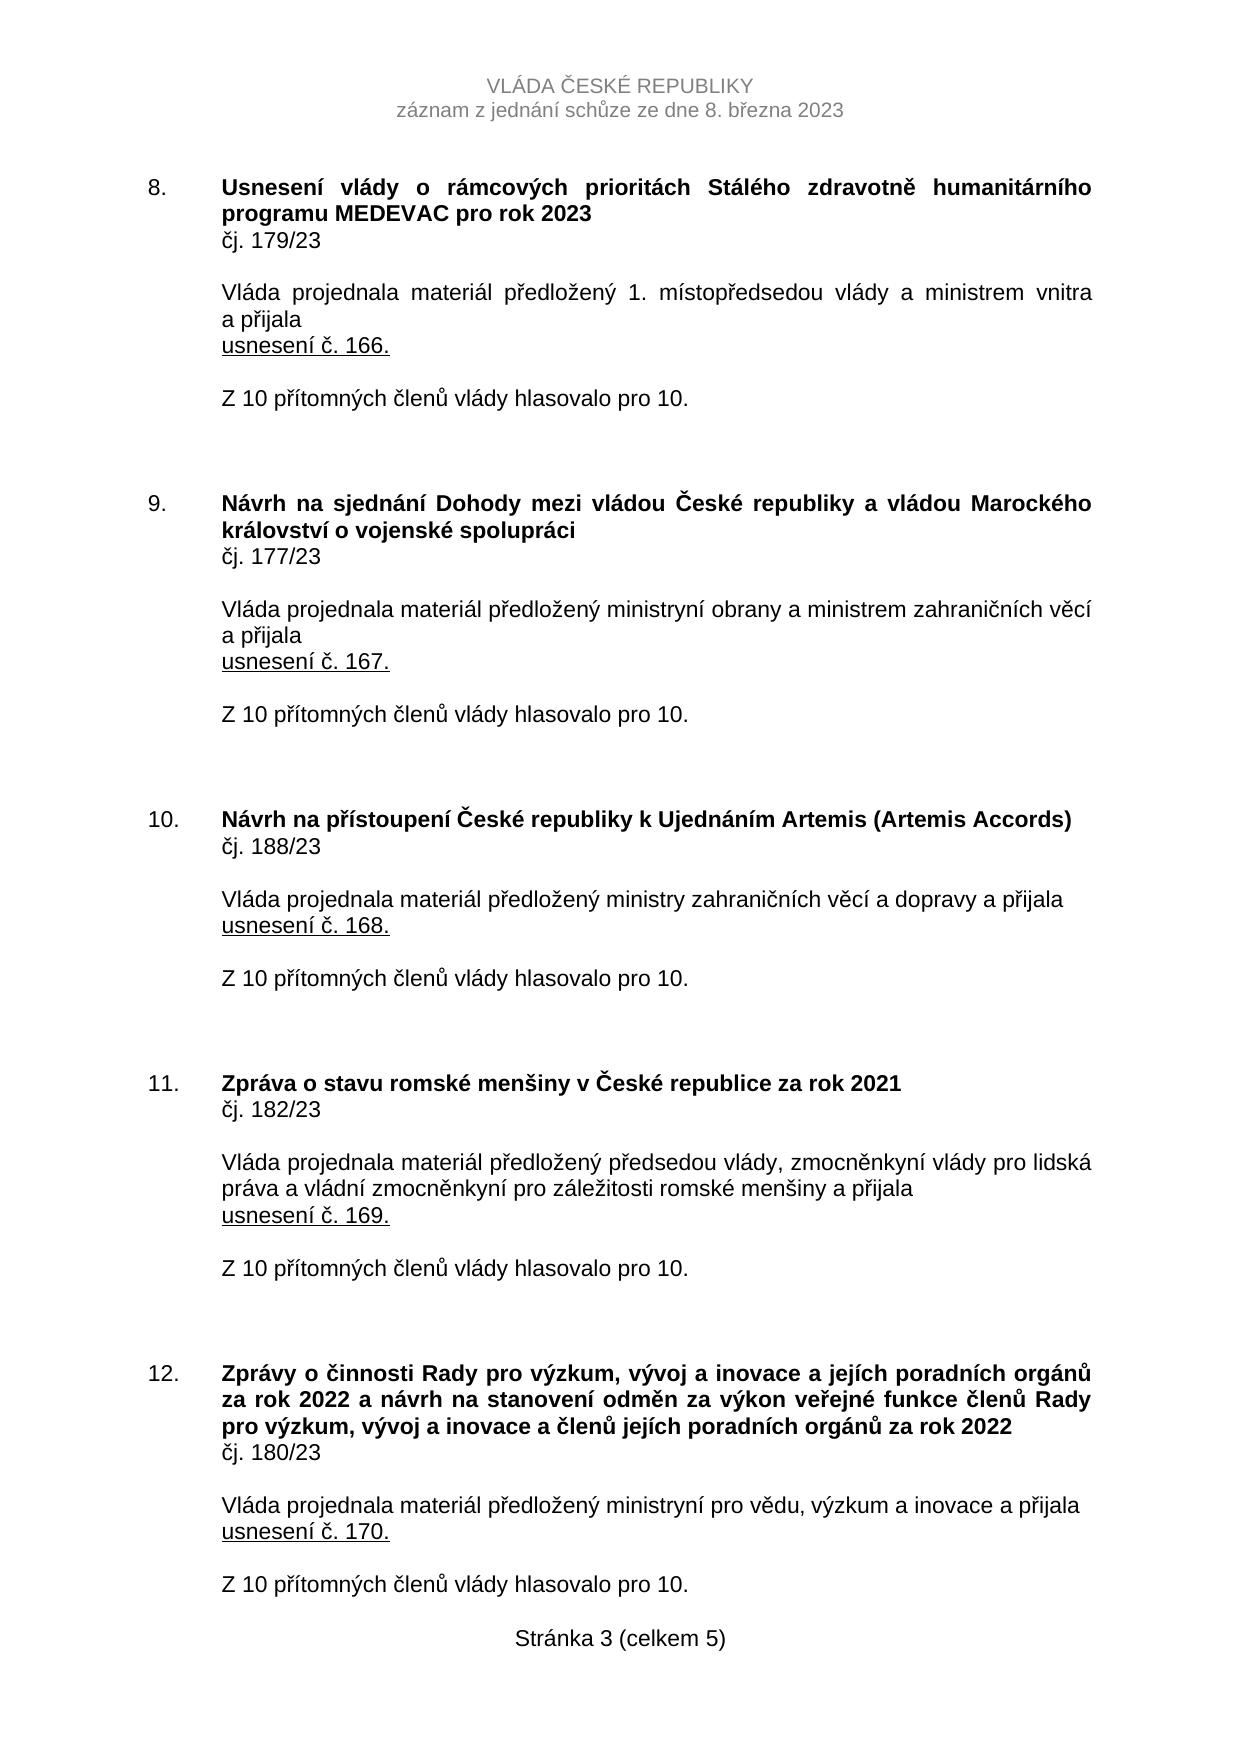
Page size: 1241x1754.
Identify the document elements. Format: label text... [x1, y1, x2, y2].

text Z 10 přítomných členů vlády hlasovalo pro 10. [148, 701, 1093, 727]
text Vláda projednala materiál předložený ministryní pro vědu‚ výzkum a inovace a přijala [148, 1492, 1093, 1518]
text Vláda projednala materiál předložený ministryní obrany a ministrem zahraničních věcí a přijala [148, 596, 1093, 648]
text Z 10 přítomných členů vlády hlasovalo pro 10. [148, 1571, 1093, 1597]
text Vláda projednala materiál předložený předsedou vlády, zmocněnkyní vlády pro lidská práva a vládní zmocněnkyní pro záležitosti romské menšiny a přijala [148, 1149, 1093, 1202]
text 12. Zprávy o činnosti Rady pro výzkum, vývoj a inovace a jejích poradních orgánů za rok 2022 a návrh na stanovení odměn za výkon veřejné funkce členů Rady pro výzkum, vývoj a inovace a členů jejích poradních orgánů za rok 2022 [148, 1360, 1093, 1439]
text usnesení č. 168. [148, 912, 1093, 938]
text 8. Usnesení vlády o rámcových prioritách Stálého zdravotně humanitárního programu MEDEVAC pro rok 2023 [148, 174, 1093, 227]
text čj. 179/23 [148, 227, 1093, 253]
text Z 10 přítomných členů vlády hlasovalo pro 10. [148, 964, 1093, 991]
text 11. Zpráva o stavu romské menšiny v České republice za rok 2021 [148, 1070, 1093, 1096]
text Z 10 přítomných členů vlády hlasovalo pro 10. [148, 1254, 1093, 1281]
text 9. Návrh na sjednání Dohody mezi vládou České republiky a vládou Marockého království o vojenské spolupráci [148, 490, 1093, 543]
text usnesení č. 166. [148, 332, 1093, 358]
text 10. Návrh na přístoupení České republiky k Ujednáním Artemis (Artemis Accords) [148, 806, 1093, 833]
text čj. 180/23 [148, 1439, 1093, 1465]
text čj. 182/23 [148, 1096, 1093, 1123]
text usnesení č. 167. [148, 648, 1093, 675]
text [148, 279, 1093, 332]
text usnesení č. 169. [148, 1202, 1093, 1228]
text čj. 188/23 [148, 833, 1093, 859]
text Z 10 přítomných členů vlády hlasovalo pro 10. [148, 385, 1093, 411]
text čj. 177/23 [148, 543, 1093, 569]
text usnesení č. 170. [148, 1518, 1093, 1544]
text Vláda projednala materiál předložený ministry zahraničních věcí a dopravy a přijala [148, 886, 1093, 912]
